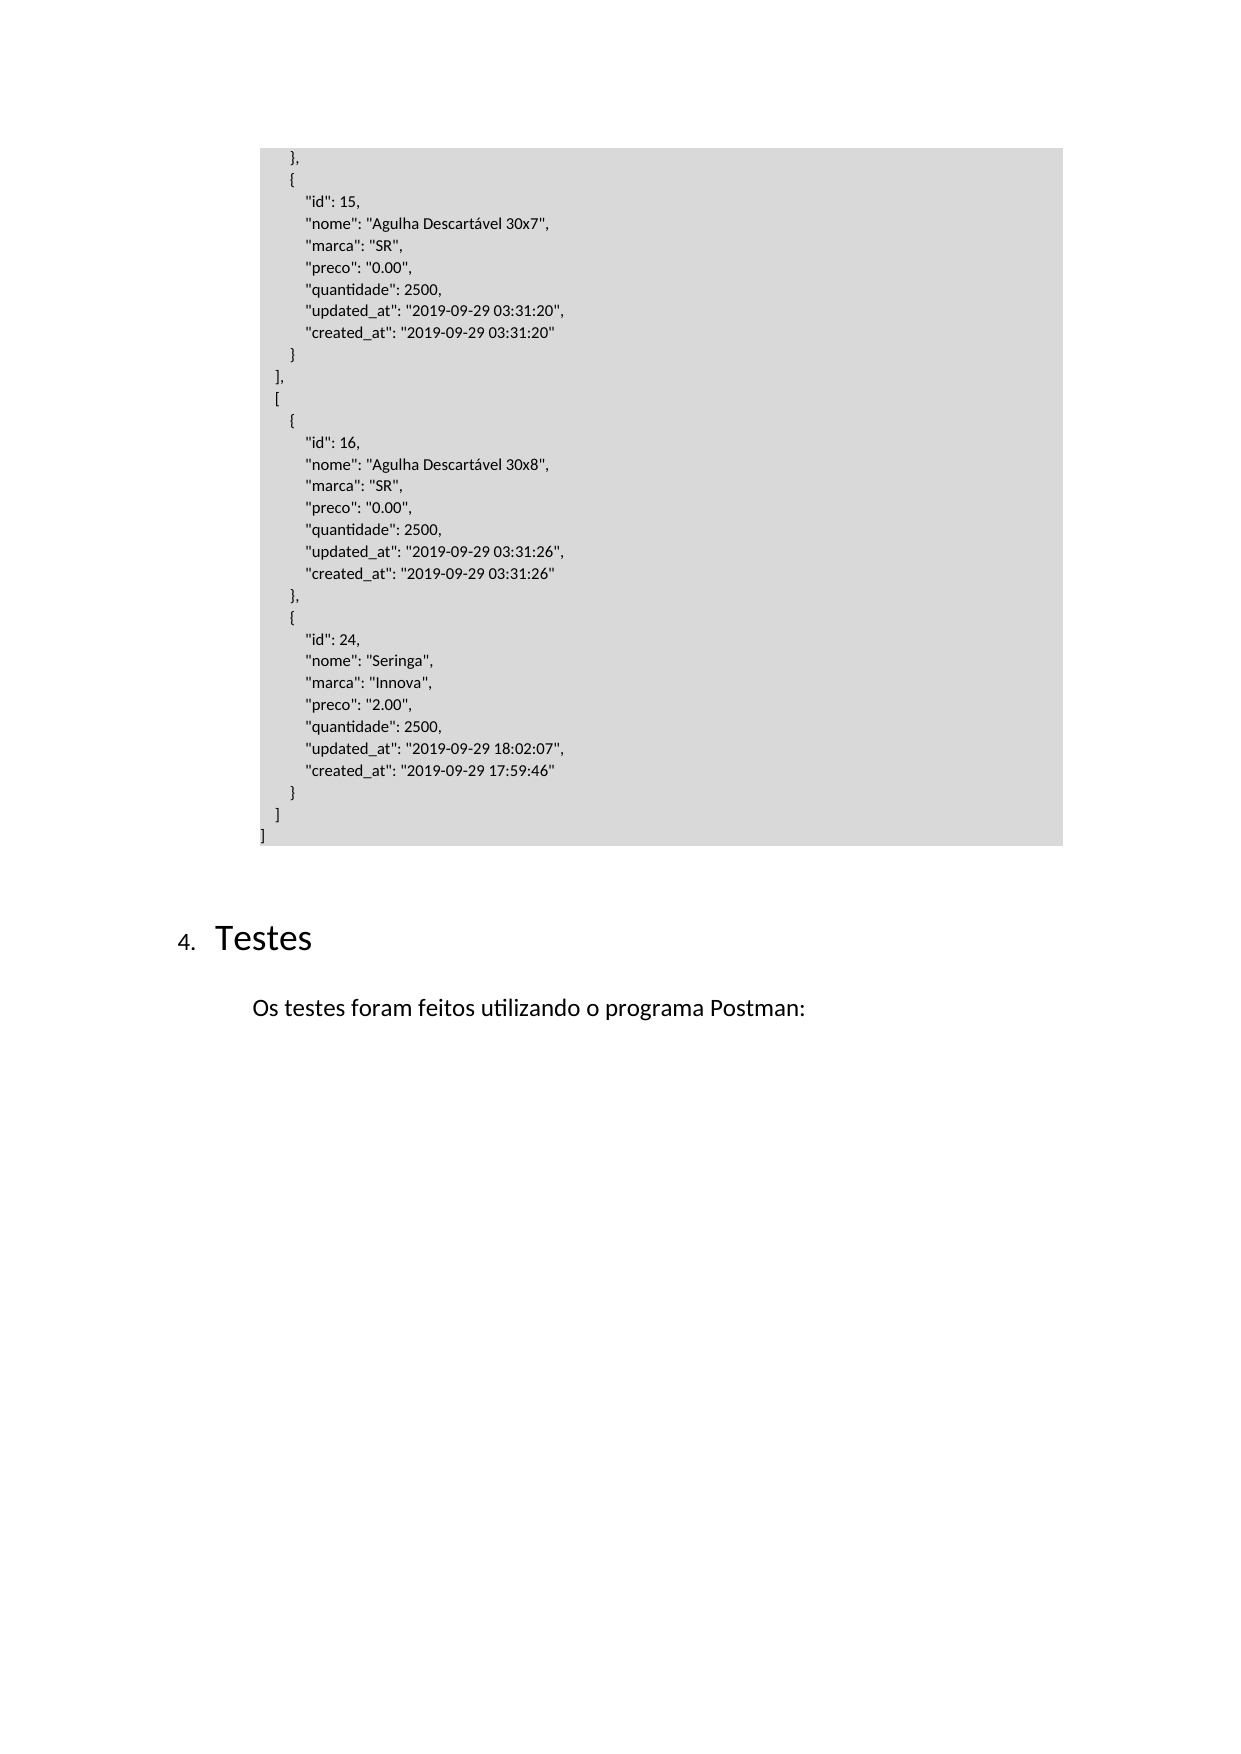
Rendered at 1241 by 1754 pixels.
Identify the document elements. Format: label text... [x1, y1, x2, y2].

list }, [260, 148, 1063, 168]
list Testes [177, 913, 1063, 989]
list }, [260, 585, 1063, 605]
list "updated_at": "2019-09-29 03:31:26", [260, 541, 1063, 562]
list } [260, 344, 1063, 365]
list Os testes foram feitos utilizando o programa Postman: [252, 992, 1063, 1022]
list ], [260, 366, 1063, 387]
list "updated_at": "2019-09-29 03:31:20", [260, 301, 1063, 321]
list "id": 16, [260, 432, 1063, 452]
list "preco": "0.00", [260, 257, 1063, 277]
list { [260, 410, 1063, 430]
list "nome": "Seringa", [260, 651, 1063, 671]
list { [260, 607, 1063, 627]
list "marca": "SR", [260, 476, 1063, 496]
list "nome": "Agulha Descartável 30x8", [260, 454, 1063, 474]
list } [260, 782, 1063, 802]
list ] [260, 826, 1063, 846]
list "created_at": "2019-09-29 03:31:26" [260, 563, 1063, 583]
list [ [260, 388, 1063, 408]
list ] [260, 804, 1063, 824]
list "preco": "2.00", [260, 694, 1063, 715]
list "marca": "SR", [260, 235, 1063, 255]
list "quantidade": 2500, [260, 279, 1063, 299]
list "nome": "Agulha Descartável 30x7", [260, 213, 1063, 233]
list { [260, 169, 1063, 190]
list "quantidade": 2500, [260, 519, 1063, 540]
list "created_at": "2019-09-29 03:31:20" [260, 323, 1063, 343]
list "created_at": "2019-09-29 17:59:46" [260, 760, 1063, 780]
list "marca": "Innova", [260, 673, 1063, 693]
list "id": 24, [260, 629, 1063, 649]
list "updated_at": "2019-09-29 18:02:07", [260, 738, 1063, 758]
list "preco": "0.00", [260, 498, 1063, 518]
list "quantidade": 2500, [260, 716, 1063, 737]
list "id": 15, [260, 191, 1063, 212]
